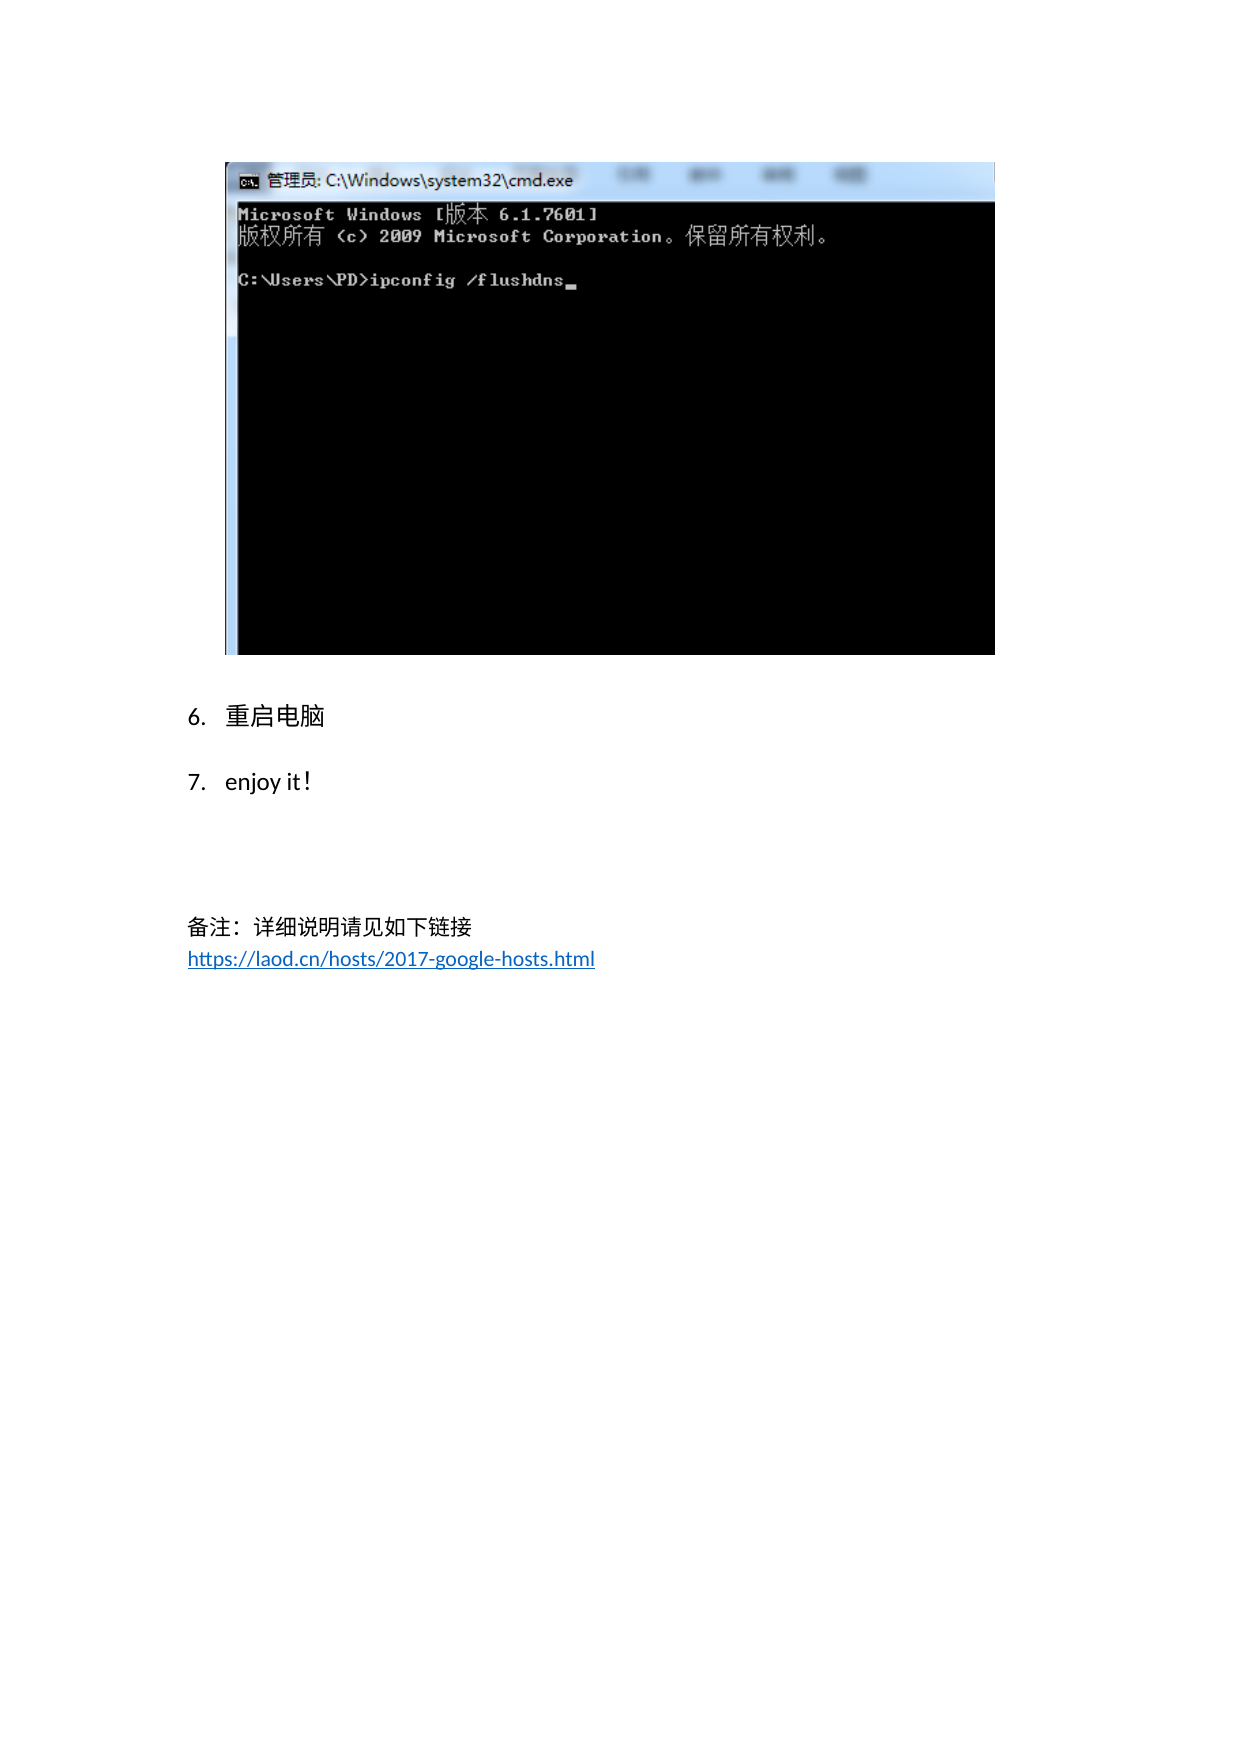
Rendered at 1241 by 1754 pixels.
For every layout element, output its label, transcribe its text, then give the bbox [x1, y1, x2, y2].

list 重启电脑 [187, 682, 1053, 747]
list enjoy it！ [187, 747, 1053, 812]
text https://laod.cn/hosts/2017-google-hosts.html [187, 942, 1053, 974]
picture [225, 162, 995, 655]
text 备注：详细说明请见如下链接 [187, 909, 1053, 942]
